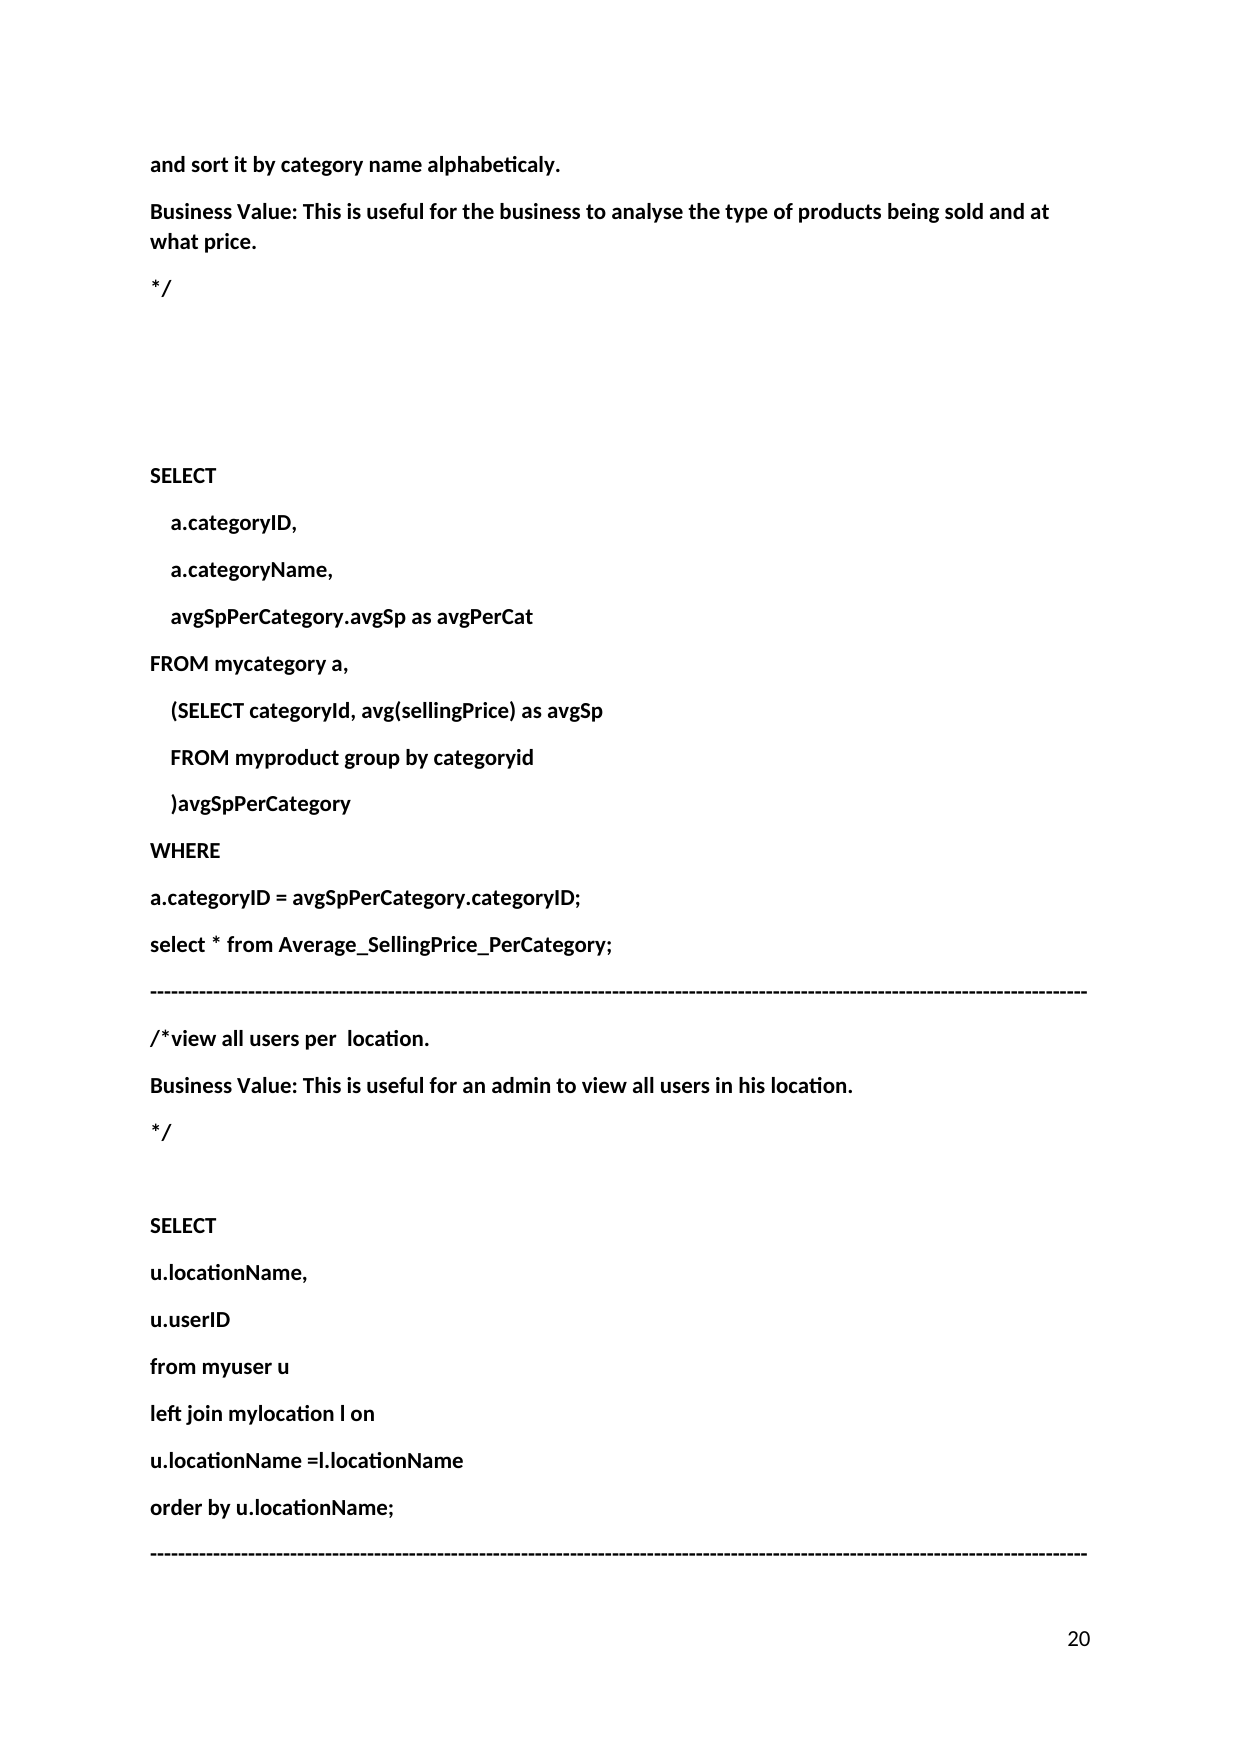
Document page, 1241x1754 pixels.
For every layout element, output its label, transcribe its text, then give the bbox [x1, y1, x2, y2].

text u.locationName =l.locationName [150, 1446, 1090, 1474]
text a.categoryID = avgSpPerCategory.categoryID; [150, 883, 1090, 911]
text /*view all users per location. [150, 1024, 1090, 1052]
text and sort it by category name alphabeticaly. [150, 150, 1090, 178]
text SELECT [150, 1211, 1090, 1239]
text FROM myproduct group by categoryid [150, 743, 1090, 771]
text a.categoryName, [150, 555, 1090, 583]
text u.userID [150, 1305, 1090, 1333]
text from myuser u [150, 1352, 1090, 1380]
text WHERE [150, 836, 1090, 864]
text u.locationName, [150, 1258, 1090, 1286]
text a.categoryID, [150, 508, 1090, 536]
text */ [150, 274, 1090, 302]
text SELECT [150, 461, 1090, 489]
text Business Value: This is useful for an admin to view all users in his location. [150, 1071, 1090, 1099]
text )avgSpPerCategory [150, 789, 1090, 818]
text -------------------------------------------------------------------------------------------------------------------------------------- [150, 977, 1090, 1005]
text avgSpPerCategory.avgSp as avgPerCat [150, 602, 1090, 630]
text */ [150, 1118, 1090, 1146]
text left join mylocation l on [150, 1399, 1090, 1427]
text Business Value: This is useful for the business to analyse the type of products being sold and at what price. [150, 197, 1090, 255]
text order by u.locationName; [150, 1493, 1090, 1521]
text FROM mycategory a, [150, 649, 1090, 677]
text -------------------------------------------------------------------------------------------------------------------------------------- [150, 1539, 1090, 1568]
text select * from Average_SellingPrice_PerCategory; [150, 930, 1090, 958]
text (SELECT categoryId, avg(sellingPrice) as avgSp [150, 696, 1090, 724]
